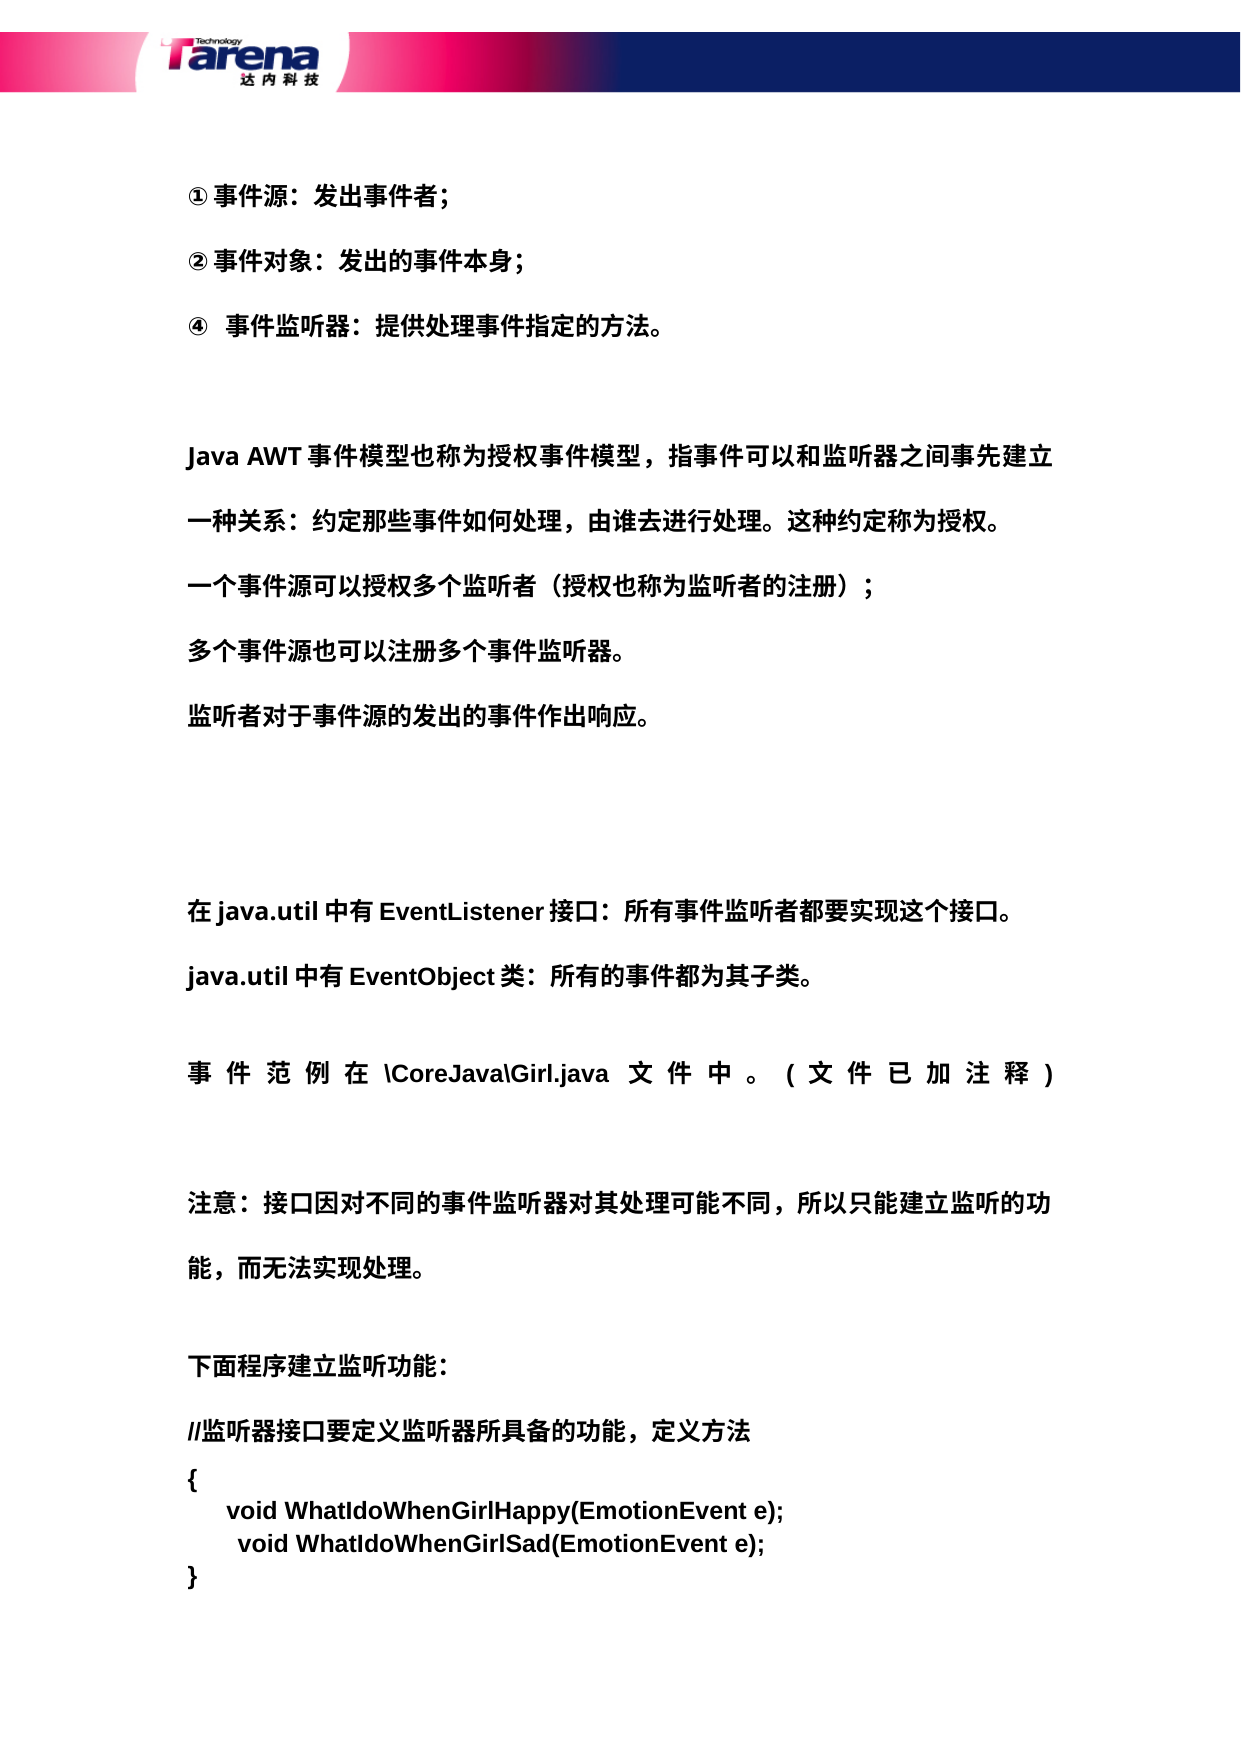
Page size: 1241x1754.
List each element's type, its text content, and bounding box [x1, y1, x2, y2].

text //监听器接口要定义监听器所具备的功能，定义方法 [187, 1397, 1053, 1462]
text Java AWT事件模型也称为授权事件模型，指事件可以和监听器之间事先建立一种关系：约定那些事件如何处理，由谁去进行处理。这种约定称为授权。 [187, 422, 1053, 552]
text ①事件源：发出事件者； [187, 162, 1053, 227]
text 下面程序建立监听功能： [187, 1332, 1053, 1397]
text void WhatIdoWhenGirlSad(EmotionEvent e); [187, 1527, 1053, 1559]
text 多个事件源也可以注册多个事件监听器。 [187, 617, 1053, 682]
text ②事件对象：发出的事件本身； [187, 227, 1053, 292]
text } [187, 1559, 1053, 1592]
text 注意：接口因对不同的事件监听器对其处理可能不同，所以只能建立监听的功能，而无法实现处理。 [187, 1169, 1053, 1299]
text { [187, 1462, 1053, 1494]
text void WhatIdoWhenGirlHappy(EmotionEvent e); [187, 1494, 1053, 1527]
text 一个事件源可以授权多个监听者（授权也称为监听者的注册）； [187, 552, 1053, 617]
text java.util中有EventObject类：所有的事件都为其子类。 [187, 942, 1053, 1007]
text 事件范例在\CoreJava\Girl.java文件中。(文件已加注释) [187, 1039, 1053, 1137]
list 事件监听器：提供处理事件指定的方法。 [187, 292, 1053, 357]
text 监听者对于事件源的发出的事件作出响应。 [187, 682, 1053, 747]
text 在java.util中有EventListener接口：所有事件监听者都要实现这个接口。 [187, 877, 1053, 942]
picture [0, 32, 1241, 93]
